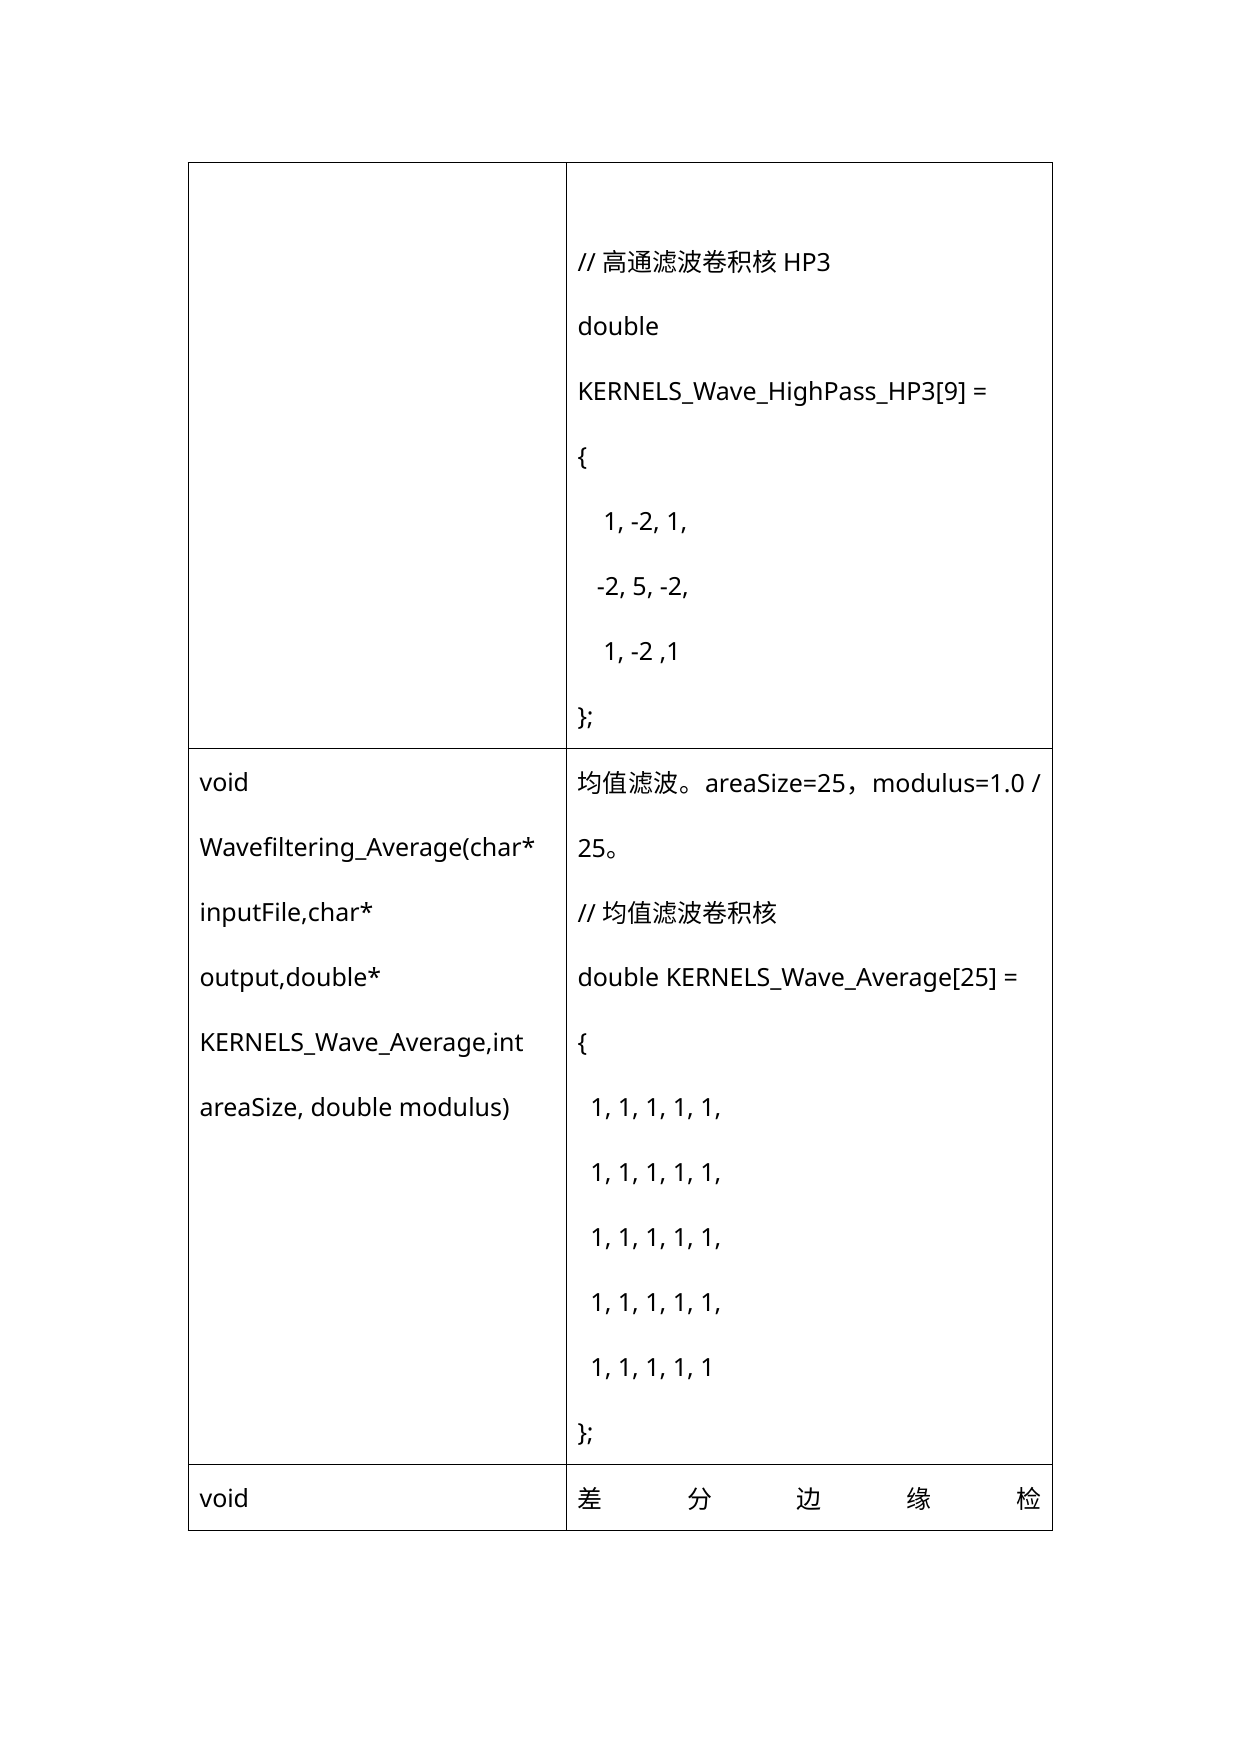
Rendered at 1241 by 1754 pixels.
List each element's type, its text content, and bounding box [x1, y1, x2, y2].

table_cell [189, 163, 566, 748]
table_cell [189, 1465, 566, 1530]
table_cell 均值滤波。areaSize=25，modulus=1.0 / 25。 // 均值滤波卷积核 double KERNELS_Wave_Average[25] = { 1, 1, 1, 1, 1, 1, 1, 1, 1, 1, 1, 1, 1, 1, 1, 1, 1, 1, 1, 1, 1, 1, 1, 1, 1 }; [567, 749, 1052, 1464]
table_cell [567, 163, 1052, 748]
table_cell void Wavefiltering_Average(char* inputFile,char* output,double* KERNELS_Wave_Average,int areaSize, double modulus) [189, 749, 566, 1464]
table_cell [567, 1465, 1052, 1530]
